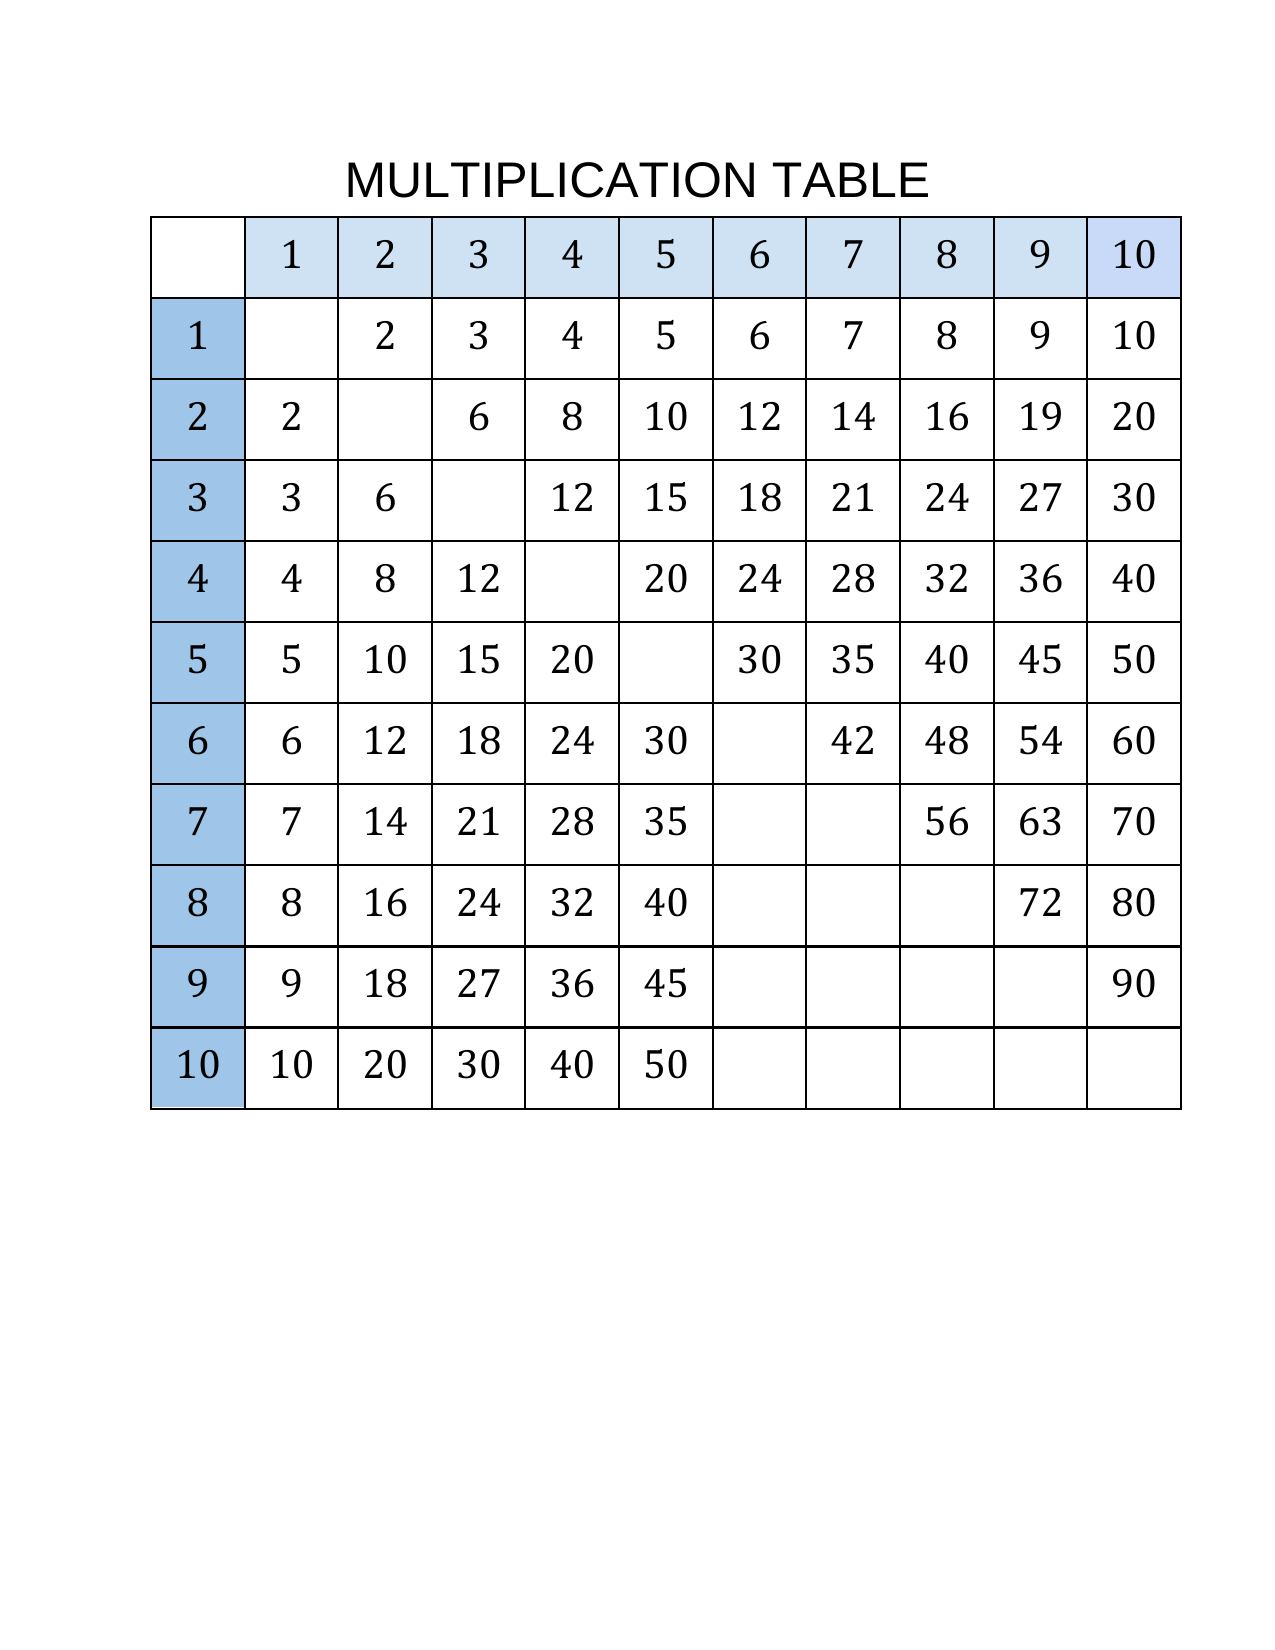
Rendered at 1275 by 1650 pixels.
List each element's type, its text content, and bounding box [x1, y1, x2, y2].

table_cell 54 [995, 704, 1086, 783]
table_cell 60 [1088, 704, 1180, 783]
table_cell [714, 948, 805, 1026]
table_cell 20 [1088, 380, 1180, 459]
table_cell [714, 704, 805, 783]
table_cell 24 [526, 704, 618, 783]
table_cell 2 [246, 380, 337, 459]
table_cell 30 [714, 623, 805, 702]
table_cell 40 [526, 1029, 618, 1107]
table_cell 21 [807, 461, 899, 540]
table_cell 8 [526, 380, 618, 459]
table_cell 5 [620, 299, 712, 378]
table_cell 30 [1088, 461, 1180, 540]
table_cell 10 [339, 623, 431, 702]
table_cell 35 [620, 785, 712, 864]
table_cell 18 [339, 948, 431, 1026]
table_cell [339, 380, 431, 459]
table_header [152, 218, 244, 297]
table_cell 19 [995, 380, 1086, 459]
table_cell 14 [807, 380, 899, 459]
table_cell 3 [152, 461, 244, 540]
table_cell 40 [620, 866, 712, 945]
table_cell 7 [246, 785, 337, 864]
table_cell [807, 1029, 899, 1107]
table_cell 72 [995, 866, 1086, 945]
table_cell 4 [526, 299, 618, 378]
table_cell 5 [152, 623, 244, 702]
table_cell 36 [995, 542, 1086, 621]
table_cell [995, 948, 1086, 1026]
table_cell 90 [1088, 948, 1180, 1026]
table_cell 15 [620, 461, 712, 540]
table_cell 15 [433, 623, 524, 702]
table_cell 3 [246, 461, 337, 540]
table_cell 18 [714, 461, 805, 540]
table_cell 6 [246, 704, 337, 783]
table_cell 27 [433, 948, 524, 1026]
table_cell 28 [526, 785, 618, 864]
table_cell 12 [339, 704, 431, 783]
table_cell 20 [526, 623, 618, 702]
table_cell 1 [152, 299, 244, 378]
table_cell 70 [1088, 785, 1180, 864]
table_cell 12 [714, 380, 805, 459]
table_cell 12 [526, 461, 618, 540]
table_cell 40 [1088, 542, 1180, 621]
table_cell 45 [620, 948, 712, 1026]
table_cell 27 [995, 461, 1086, 540]
table_cell 50 [1088, 623, 1180, 702]
table_cell 9 [152, 948, 244, 1026]
table_cell 6 [152, 704, 244, 783]
table_cell [807, 785, 899, 864]
table_cell 8 [339, 542, 431, 621]
table_cell 6 [433, 380, 524, 459]
table_cell 32 [901, 542, 993, 621]
table_cell 9 [246, 948, 337, 1026]
table_cell 10 [1088, 299, 1180, 378]
table_cell 6 [714, 299, 805, 378]
table_cell 6 [339, 461, 431, 540]
table_cell 56 [901, 785, 993, 864]
table_cell 28 [807, 542, 899, 621]
table_cell [901, 1029, 993, 1107]
table_cell 10 [620, 380, 712, 459]
table_cell 45 [995, 623, 1086, 702]
table_cell [714, 785, 805, 864]
table_cell 32 [526, 866, 618, 945]
table_cell [901, 866, 993, 945]
table_cell [807, 948, 899, 1026]
table_cell 12 [433, 542, 524, 621]
table_cell 8 [246, 866, 337, 945]
table_cell [526, 542, 618, 621]
table_cell 3 [433, 299, 524, 378]
table_cell [1088, 1029, 1180, 1107]
table_header 5 [620, 218, 712, 297]
table_cell 10 [152, 1029, 244, 1107]
table_cell 18 [433, 704, 524, 783]
table_header 1 [246, 218, 337, 297]
table_cell 24 [901, 461, 993, 540]
table_cell [433, 461, 524, 540]
table_cell [714, 866, 805, 945]
table_cell [246, 299, 337, 378]
table_cell 20 [339, 1029, 431, 1107]
table_header 4 [526, 218, 618, 297]
table_cell 40 [901, 623, 993, 702]
table_cell 2 [152, 380, 244, 459]
table_cell 42 [807, 704, 899, 783]
table_header 9 [995, 218, 1086, 297]
table_cell 7 [152, 785, 244, 864]
table_cell 4 [246, 542, 337, 621]
table_header 10 [1088, 218, 1180, 297]
table_cell 2 [339, 299, 431, 378]
table_cell 30 [620, 704, 712, 783]
table_header 8 [901, 218, 993, 297]
table_cell 4 [152, 542, 244, 621]
table_cell 24 [714, 542, 805, 621]
table_cell 16 [901, 380, 993, 459]
table_cell [901, 948, 993, 1026]
table_cell [714, 1029, 805, 1107]
table_cell 36 [526, 948, 618, 1026]
table_cell 48 [901, 704, 993, 783]
table_cell 24 [433, 866, 524, 945]
table_cell 16 [339, 866, 431, 945]
table_cell 20 [620, 542, 712, 621]
table_cell 9 [995, 299, 1086, 378]
table_cell 21 [433, 785, 524, 864]
table_cell 5 [246, 623, 337, 702]
table_cell 7 [807, 299, 899, 378]
table_cell 30 [433, 1029, 524, 1107]
table_cell 14 [339, 785, 431, 864]
table_cell 8 [901, 299, 993, 378]
table_cell [620, 623, 712, 702]
table_header 3 [433, 218, 524, 297]
text MULTIPLICATION TABLE [150, 150, 1125, 207]
table_cell 80 [1088, 866, 1180, 945]
table_header 2 [339, 218, 431, 297]
table_cell [807, 866, 899, 945]
table_cell 35 [807, 623, 899, 702]
table_cell 50 [620, 1029, 712, 1107]
table_cell 10 [246, 1029, 337, 1107]
table_cell 8 [152, 866, 244, 945]
table_header 6 [714, 218, 805, 297]
table_header 7 [807, 218, 899, 297]
table_cell 63 [995, 785, 1086, 864]
table_cell [995, 1029, 1086, 1107]
